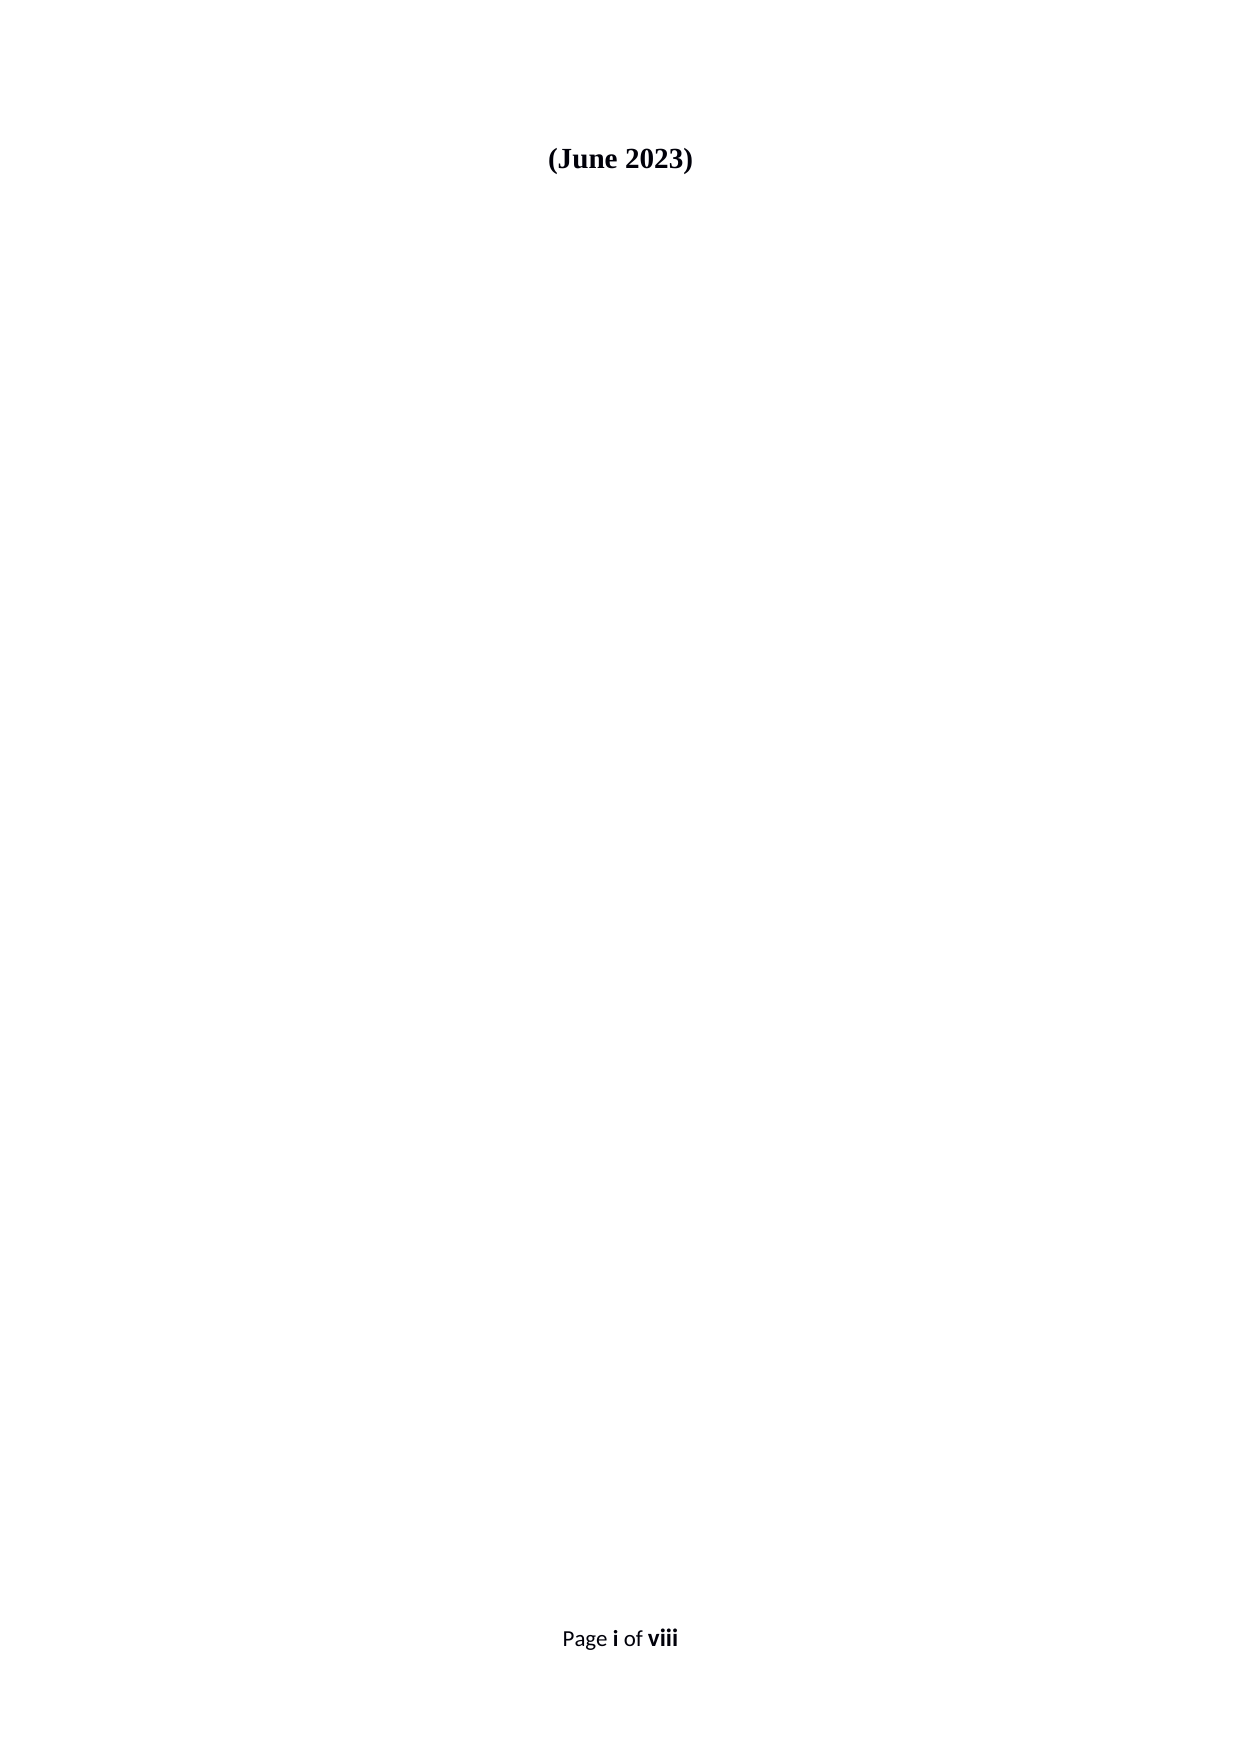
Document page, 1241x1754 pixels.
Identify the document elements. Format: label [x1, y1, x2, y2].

text [442, 142, 799, 175]
